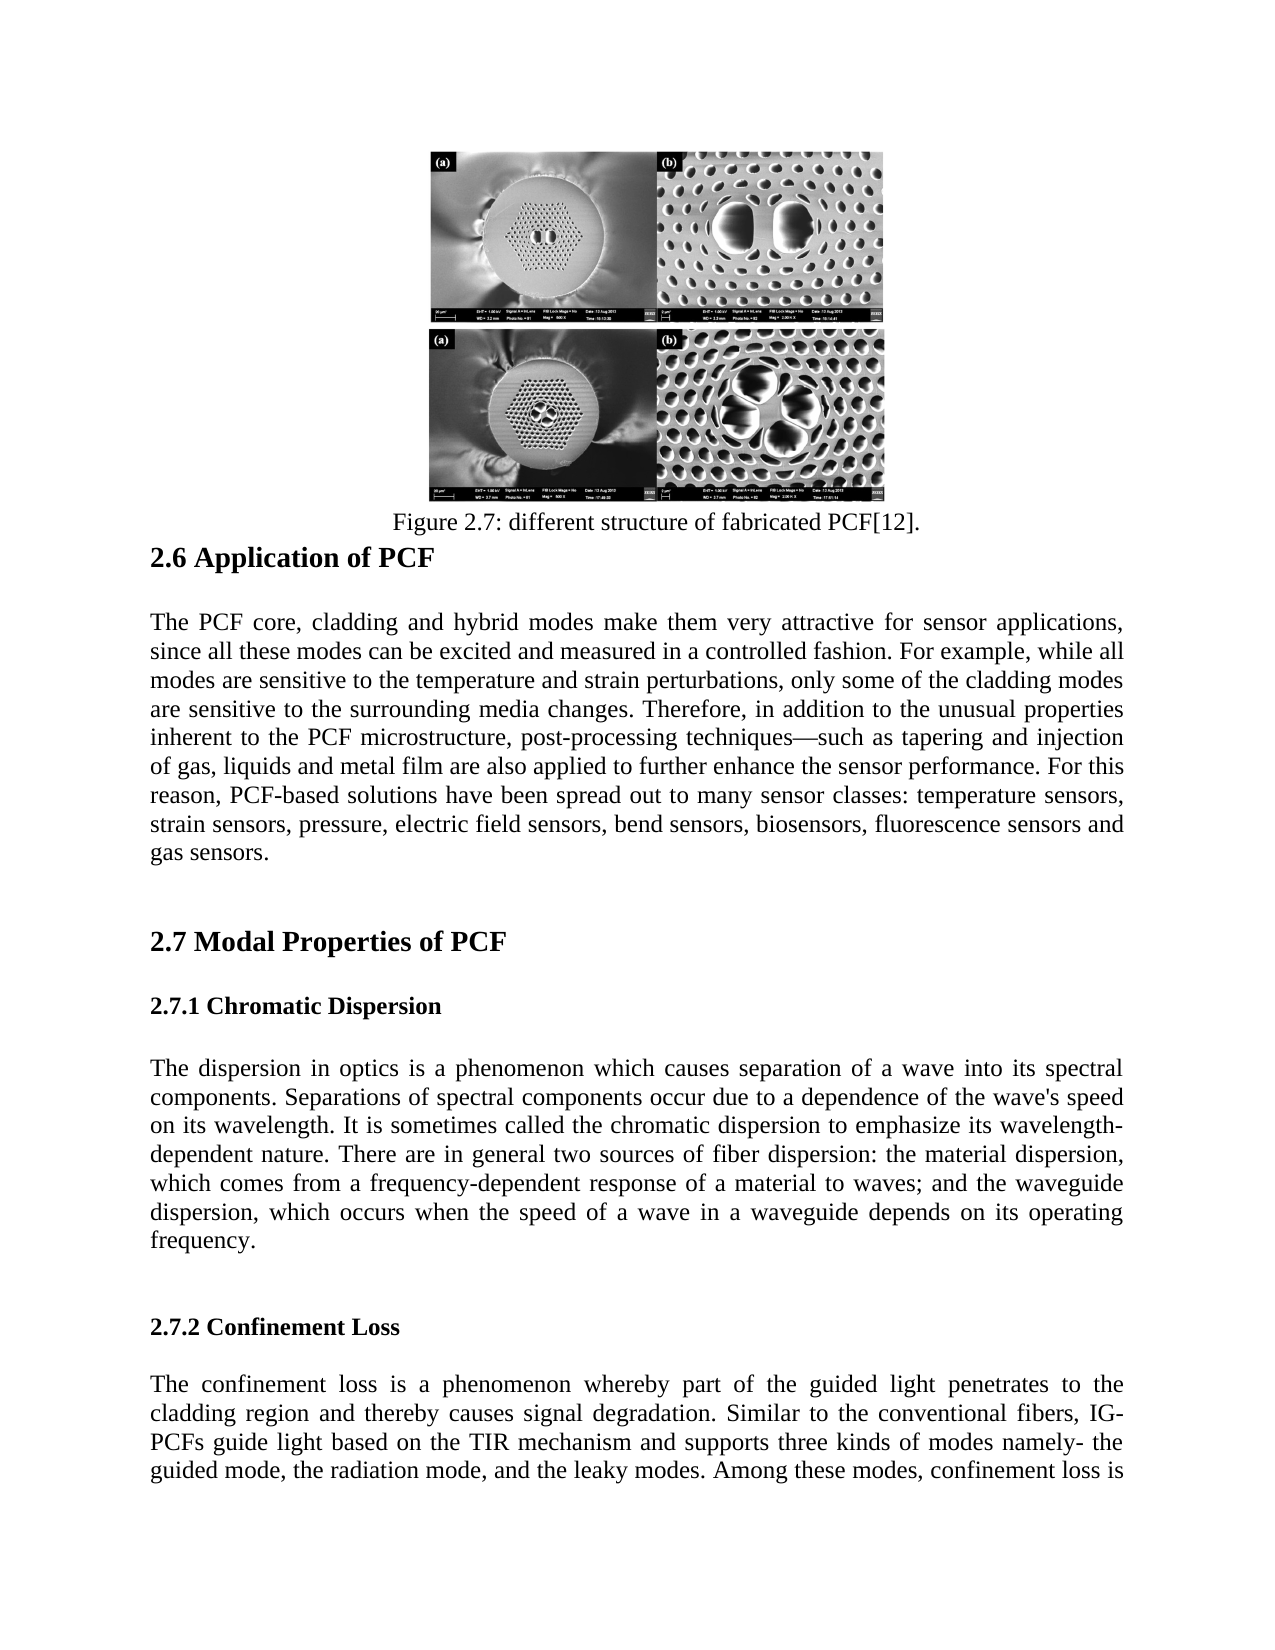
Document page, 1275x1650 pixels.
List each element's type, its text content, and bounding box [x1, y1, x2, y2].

text Figure 2.7: different structure of fabricated PCF[12]. [187, 507, 1125, 536]
text 2.6 Application of PCF [150, 540, 1125, 574]
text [150, 1369, 1125, 1484]
text 2.7 Modal Properties of PCF [150, 924, 1125, 957]
text 2.7.1 Chromatic Dispersion [150, 991, 1125, 1019]
text The PCF core, cladding and hybrid modes make them very attractive for sensor applications, since all these modes can be excited and measured in a controlled fashion. For example, while all modes are sensitive to the temperature and strain perturbations, only some of the cladding modes are sensitive to the surrounding media changes. Therefore, in addition to the unusual properties inherent to the PCF microstructure, post-processing techniques—such as tapering and injection of gas, liquids and metal film are also applied to further enhance the sensor performance. For this reason, PCF-based solutions have been spread out to many sensor classes: temperature sensors, strain sensors, pressure, electric field sensors, bend sensors, biosensors, fluorescence sensors and gas sensors. [150, 607, 1125, 866]
text 2.7.2 Confinement Loss [150, 1312, 1125, 1341]
text The dispersion in optics is a phenomenon which causes separation of a wave into its spectral components. Separations of spectral components occur due to a dependence of the wave's speed on its wavelength. It is sometimes called the chromatic dispersion to emphasize its wavelength-dependent nature. There are in general two sources of fiber dispersion: the material dispersion, which comes from a frequency-dependent response of a material to waves; and the waveguide dispersion, which occurs when the speed of a wave in a waveguide depends on its operating frequency. [150, 1053, 1125, 1254]
